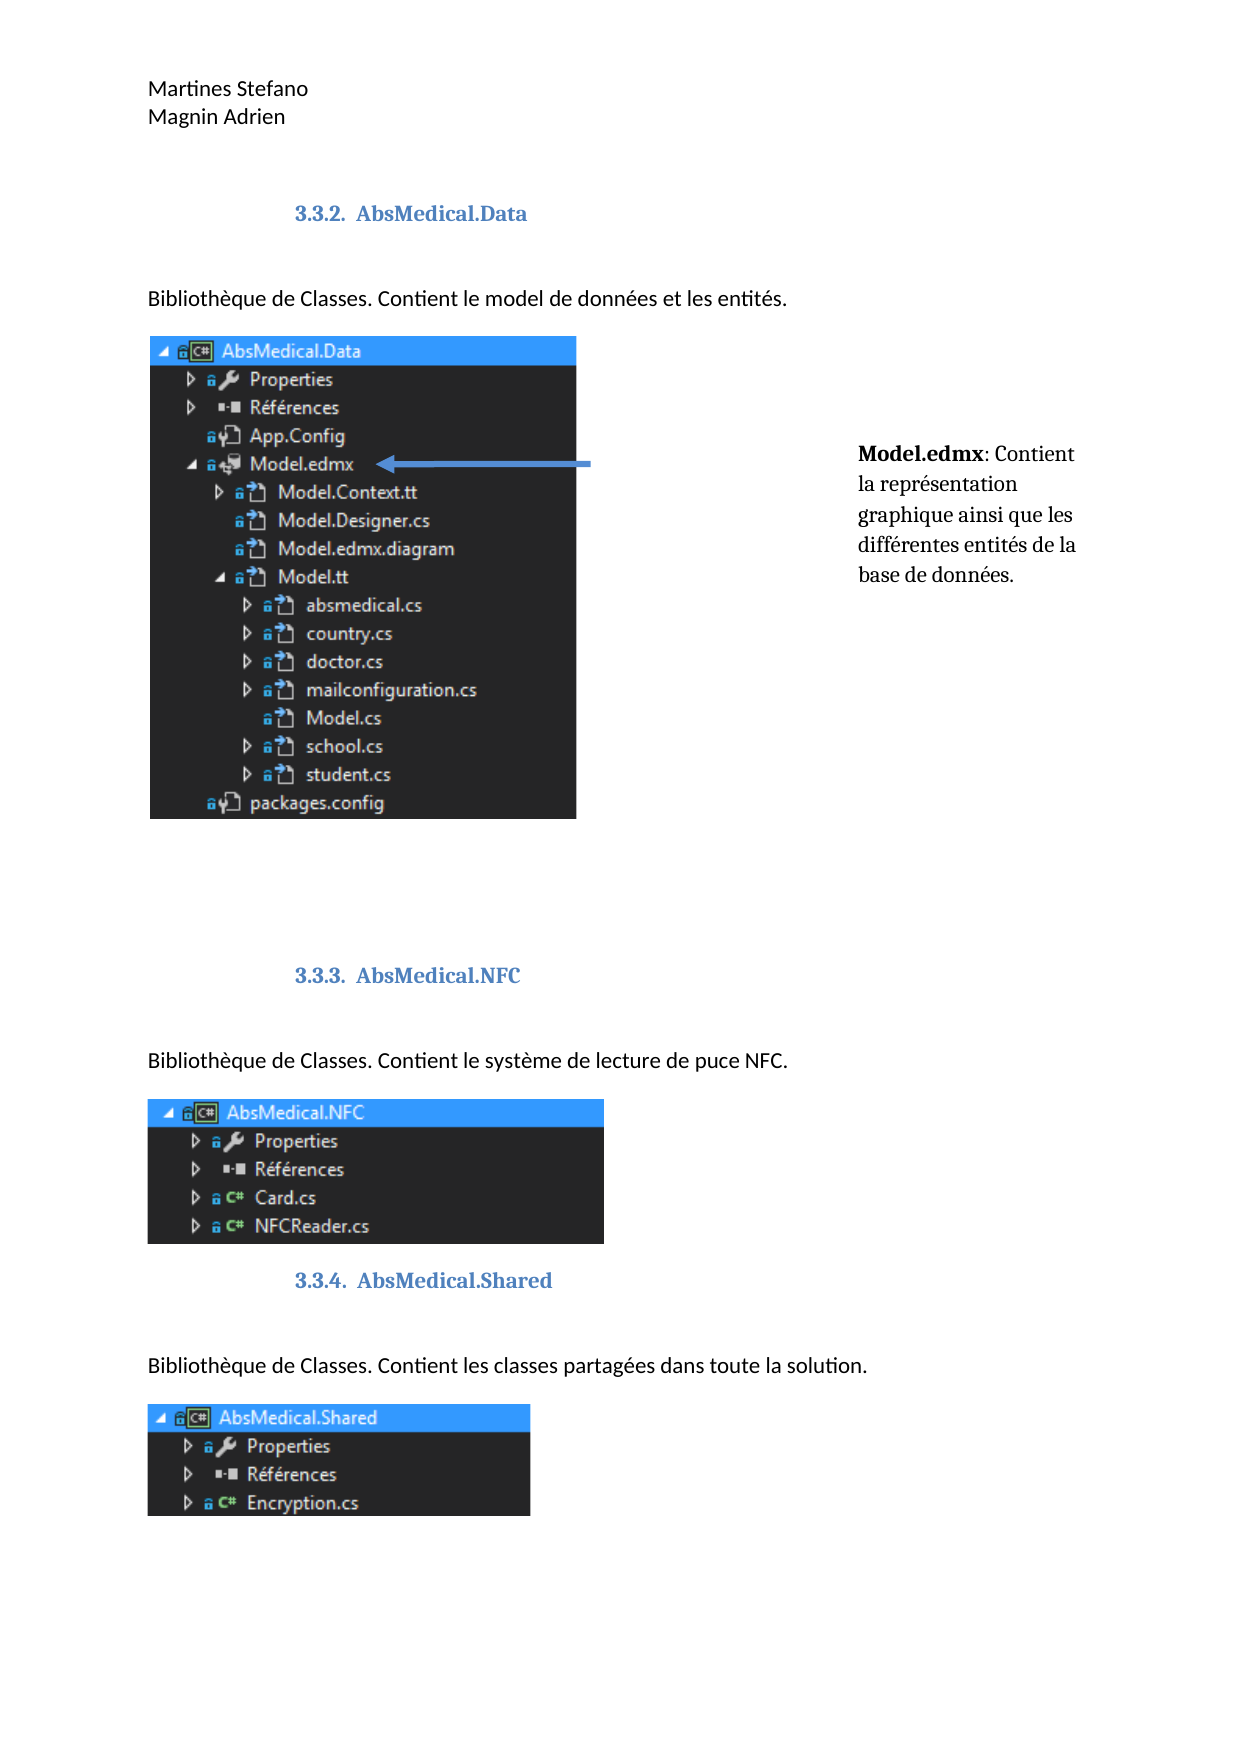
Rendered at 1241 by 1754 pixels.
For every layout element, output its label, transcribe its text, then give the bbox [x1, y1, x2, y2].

subtitle 3.3.3. AbsMedical.NFC [295, 963, 1093, 989]
picture [150, 336, 577, 819]
subtitle Model.edmx: Contient la représentation graphique ainsi que les différentes entités de la base de données. [577, 441, 1093, 588]
text Bibliothèque de Classes. Contient le système de lecture de puce NFC. [148, 1046, 1093, 1074]
picture [147, 1404, 531, 1516]
subtitle 3.3.4. AbsMedical.Shared [295, 1268, 1093, 1294]
text Bibliothèque de Classes. Contient le model de données et les entités. [148, 284, 1093, 312]
text Bibliothèque de Classes. Contient les classes partagées dans toute la solution. [148, 1351, 1093, 1379]
picture [147, 1099, 604, 1244]
subtitle 3.3.2. AbsMedical.Data [295, 201, 1093, 227]
